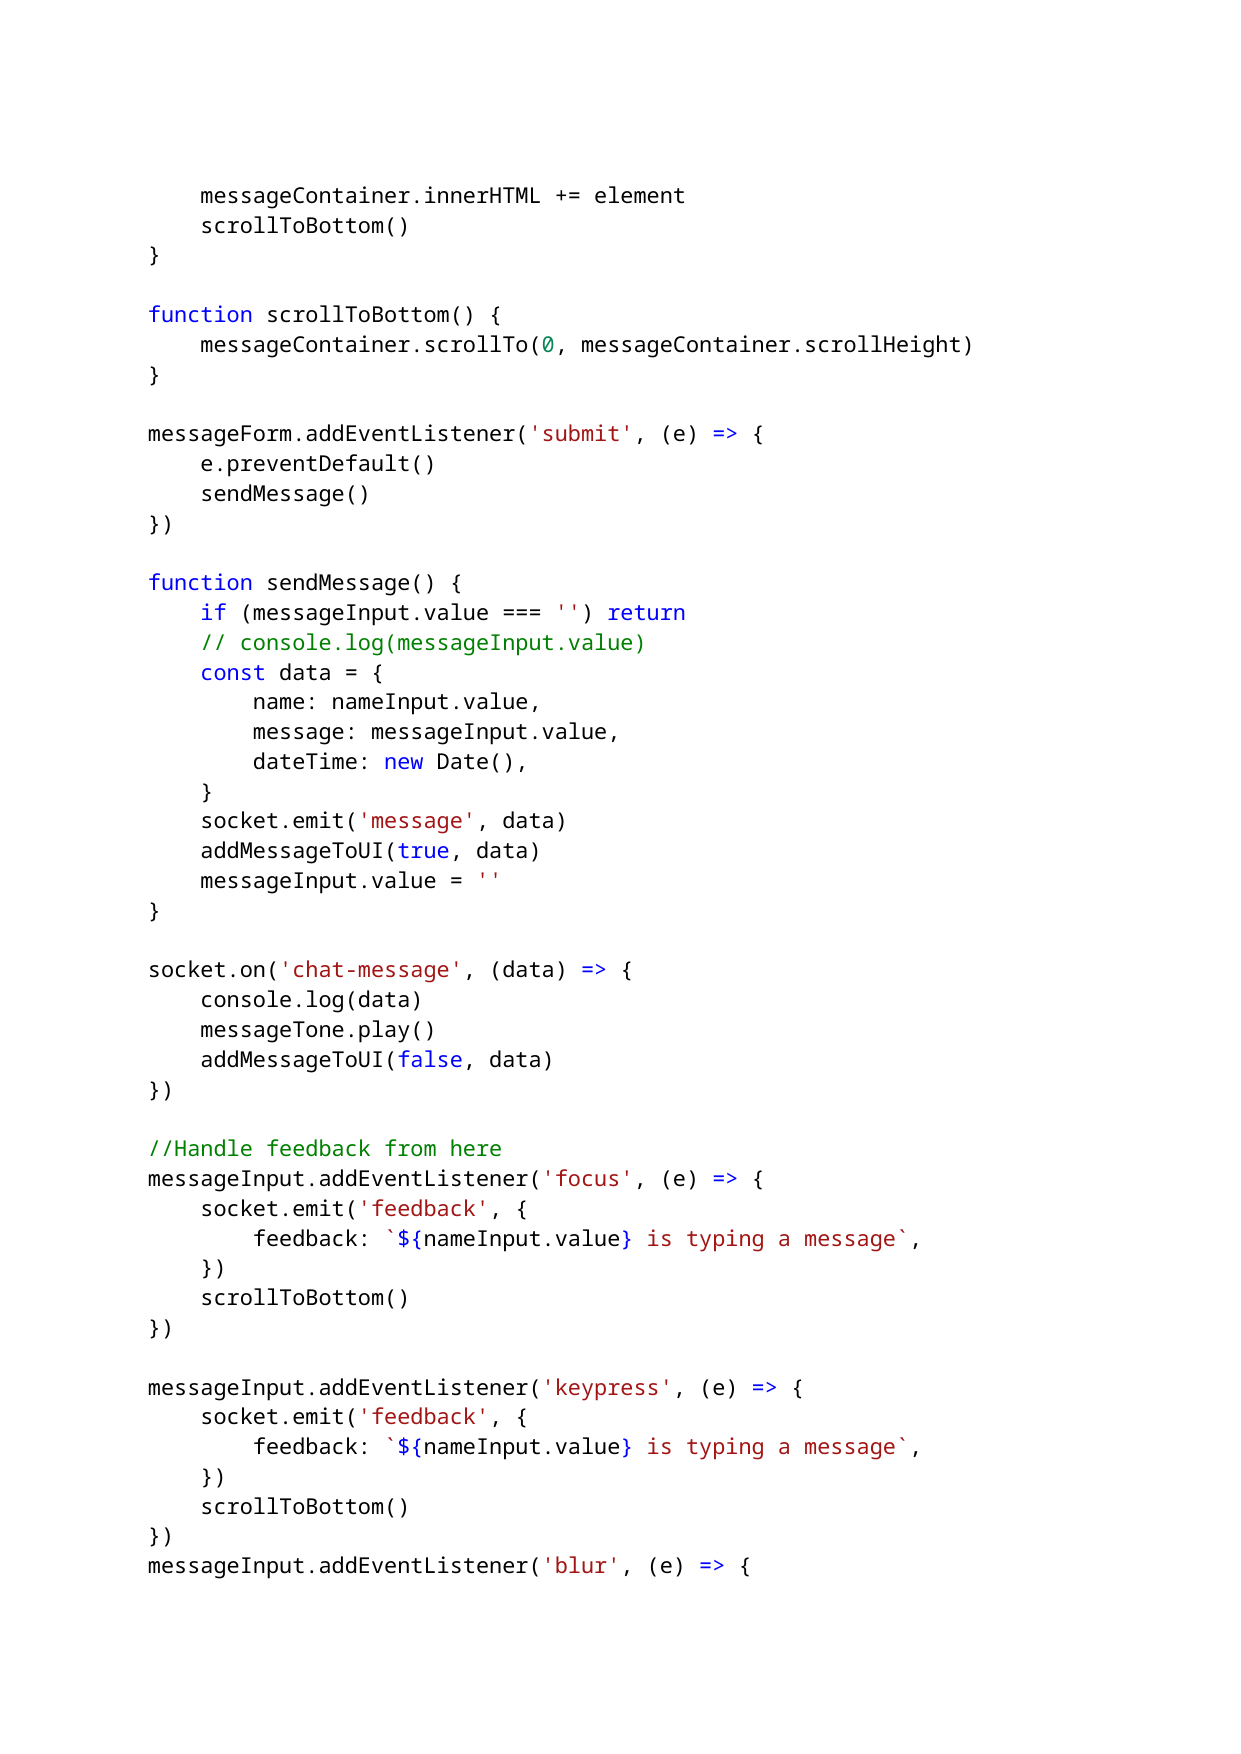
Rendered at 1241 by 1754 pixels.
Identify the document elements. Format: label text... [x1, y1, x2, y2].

text feedback: `${nameInput.value} is typing a message`, [148, 1431, 1090, 1461]
text socket.emit('message', data) [148, 805, 1090, 835]
text } [148, 776, 1090, 805]
text scrollToBottom() [148, 209, 1090, 239]
text socket.emit('feedback', { [148, 1401, 1090, 1431]
text console.log(data) [148, 984, 1090, 1014]
text dateTime: new Date(), [148, 746, 1090, 776]
text function scrollToBottom() { [148, 299, 1090, 329]
text addMessageToUI(false, data) [148, 1044, 1090, 1073]
text name: nameInput.value, [148, 686, 1090, 716]
text messageInput.value = '' [148, 865, 1090, 895]
text //Handle feedback from here [148, 1133, 1090, 1163]
text socket.on('chat-message', (data) => { [148, 954, 1090, 984]
text // console.log(messageInput.value) [148, 627, 1090, 656]
text sendMessage() [148, 478, 1090, 507]
text messageContainer.scrollTo(0, messageContainer.scrollHeight) [148, 329, 1090, 358]
text feedback: `${nameInput.value} is typing a message`, [148, 1222, 1090, 1252]
text } [148, 358, 1090, 388]
text e.preventDefault() [148, 448, 1090, 478]
text }) [148, 1312, 1090, 1342]
text }) [148, 1520, 1090, 1550]
text messageContainer.innerHTML += element [148, 180, 1090, 209]
text } [148, 895, 1090, 924]
text messageInput.addEventListener('keypress', (e) => { [148, 1371, 1090, 1401]
text scrollToBottom() [148, 1491, 1090, 1520]
text socket.emit('feedback', { [148, 1193, 1090, 1222]
text scrollToBottom() [148, 1282, 1090, 1312]
text }) [148, 507, 1090, 537]
text addMessageToUI(true, data) [148, 835, 1090, 865]
text if (messageInput.value === '') return [148, 597, 1090, 627]
text const data = { [148, 656, 1090, 686]
text } [148, 239, 1090, 269]
text messageInput.addEventListener('focus', (e) => { [148, 1163, 1090, 1193]
text messageForm.addEventListener('submit', (e) => { [148, 418, 1090, 448]
text function sendMessage() { [148, 567, 1090, 597]
text }) [148, 1252, 1090, 1282]
text messageTone.play() [148, 1014, 1090, 1044]
text message: messageInput.value, [148, 716, 1090, 746]
text }) [148, 1073, 1090, 1103]
text messageInput.addEventListener('blur', (e) => { [148, 1550, 1090, 1580]
text }) [148, 1461, 1090, 1491]
